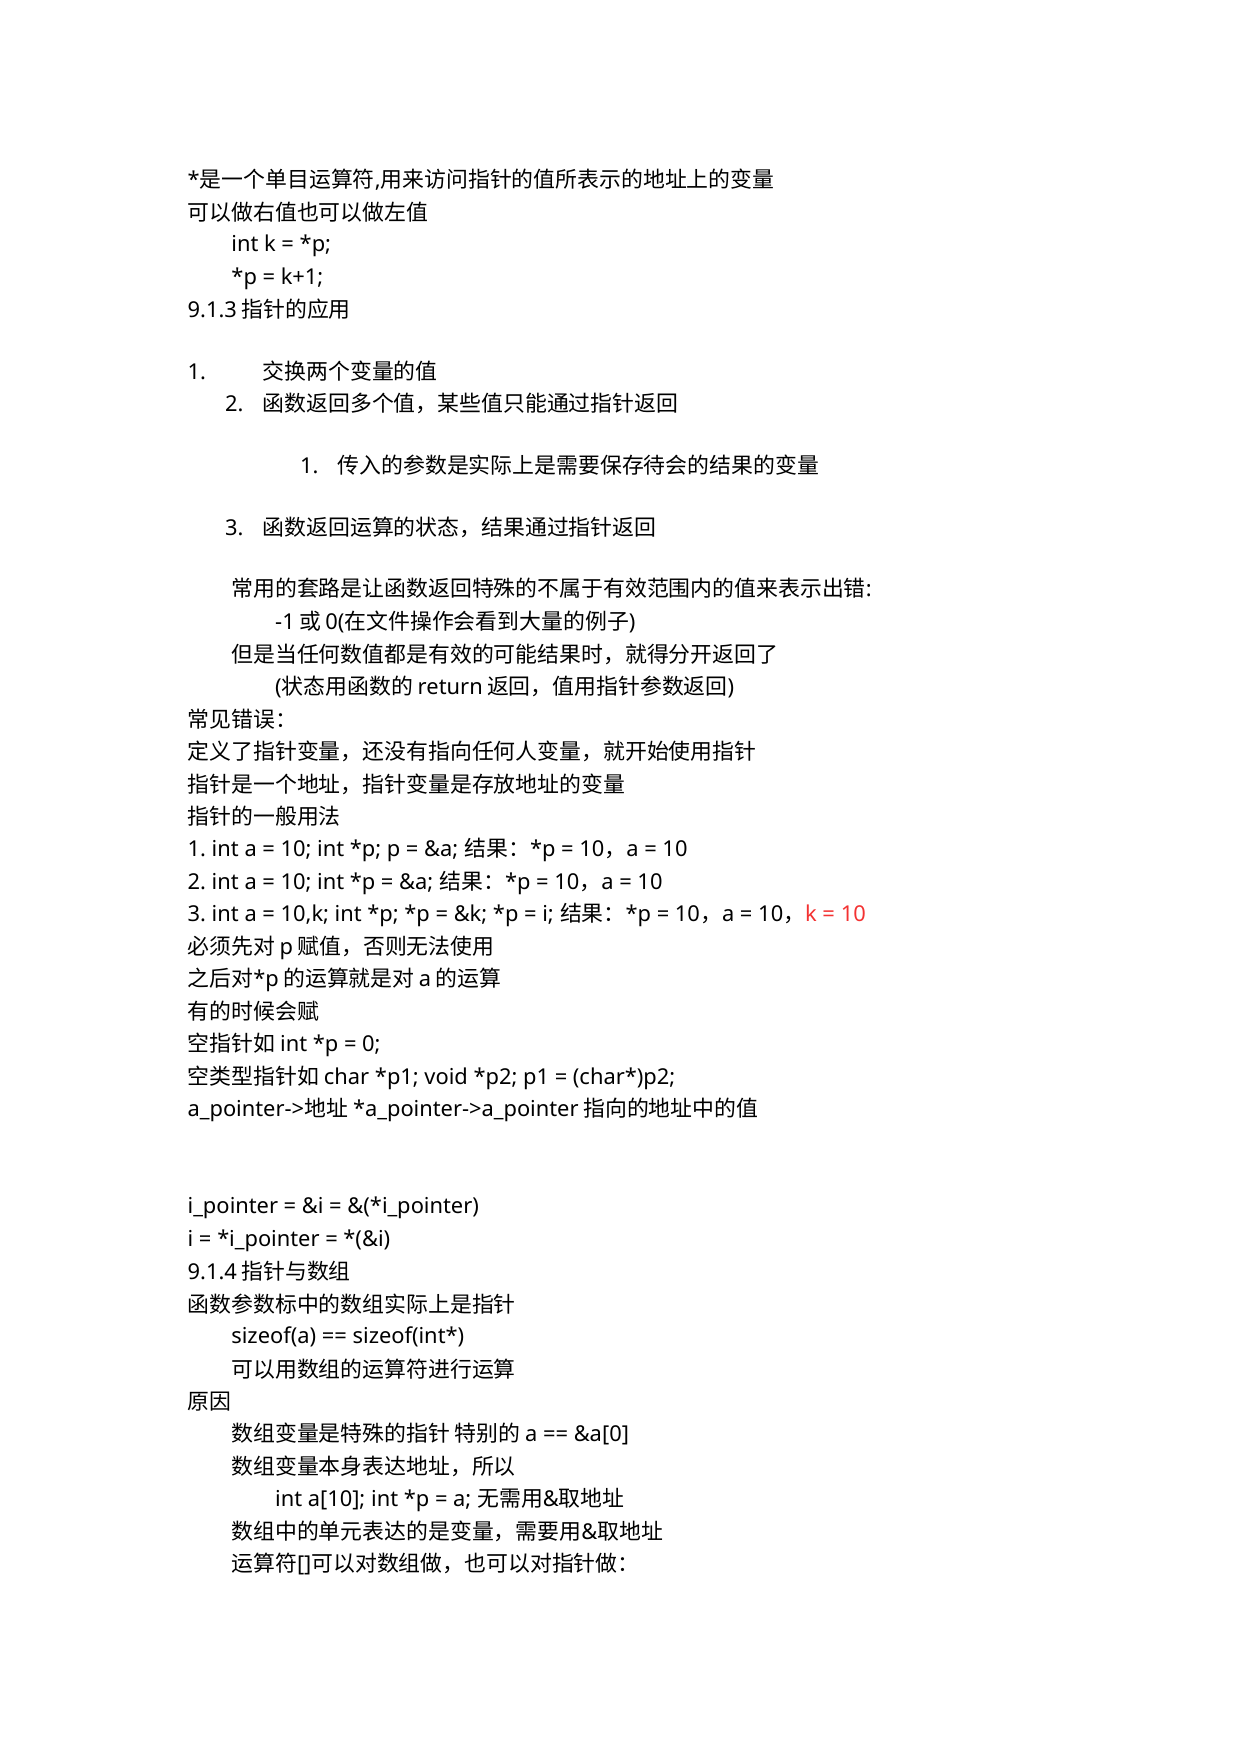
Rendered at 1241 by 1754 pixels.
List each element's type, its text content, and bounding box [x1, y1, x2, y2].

text sizeof(a) == sizeof(int*) [187, 1319, 1053, 1351]
text 可以用数组的运算符进行运算 [187, 1351, 1053, 1384]
text 指针的一般用法 [187, 799, 1053, 831]
list 传入的参数是实际上是需要保存待会的结果的变量 [300, 448, 1053, 480]
list 交换两个变量的值 [187, 354, 1053, 386]
text -1或0(在文件操作会看到大量的例子) [187, 604, 1053, 636]
text 9.1.3指针的应用 [187, 292, 1053, 324]
text i = *i_pointer = *(&i) [187, 1221, 1053, 1254]
text 指针是一个地址，指针变量是存放地址的变量 [187, 766, 1053, 799]
text int k = *p; [187, 227, 1053, 259]
text *p = k+1; [187, 259, 1053, 292]
text *是一个单目运算符,用来访问指针的值所表示的地址上的变量 [187, 162, 1053, 194]
list 函数返回运算的状态，结果通过指针返回 [225, 509, 1053, 542]
text (状态用函数的return返回，值用指针参数返回) [187, 669, 1053, 701]
text 有的时候会赋 [187, 994, 1053, 1026]
text int a[10]; int *p = a; 无需用&取地址 [187, 1481, 1053, 1514]
text 函数参数标中的数组实际上是指针 [187, 1286, 1053, 1319]
text 2. int a = 10; int *p = &a; 结果：*p = 10，a = 10 [187, 864, 1053, 896]
text 数组中的单元表达的是变量，需要用&取地址 [187, 1514, 1053, 1546]
text 数组变量本身表达地址，所以 [187, 1449, 1053, 1481]
text 数组变量是特殊的指针 特别的a == &a[0] [187, 1416, 1053, 1449]
text 运算符[]可以对数组做，也可以对指针做： [187, 1546, 1053, 1579]
text 之后对*p的运算就是对a的运算 [187, 961, 1053, 994]
text 常见错误： [187, 701, 1053, 734]
text i_pointer = &i = &(*i_pointer) [187, 1189, 1053, 1221]
text a_pointer->地址 *a_pointer->a_pointer指向的地址中的值 [187, 1091, 1053, 1124]
text 原因 [187, 1384, 1053, 1416]
text 空类型指针如 char *p1; void *p2; p1 = (char*)p2; [187, 1059, 1053, 1091]
text 空指针如 int *p = 0; [187, 1026, 1053, 1059]
list 函数返回多个值，某些值只能通过指针返回 [225, 386, 1053, 419]
text 3. int a = 10,k; int *p; *p = &k; *p = i; 结果：*p = 10，a = 10，k = 10 [187, 896, 1053, 929]
text 常用的套路是让函数返回特殊的不属于有效范围内的值来表示出错: [187, 571, 1053, 604]
text 1. int a = 10; int *p; p = &a; 结果：*p = 10，a = 10 [187, 831, 1053, 864]
text 定义了指针变量，还没有指向任何人变量，就开始使用指针 [187, 734, 1053, 766]
text 必须先对p赋值，否则无法使用 [187, 929, 1053, 961]
text 但是当任何数值都是有效的可能结果时，就得分开返回了 [187, 636, 1053, 669]
text 可以做右值也可以做左值 [187, 194, 1053, 227]
text 9.1.4指针与数组 [187, 1254, 1053, 1286]
